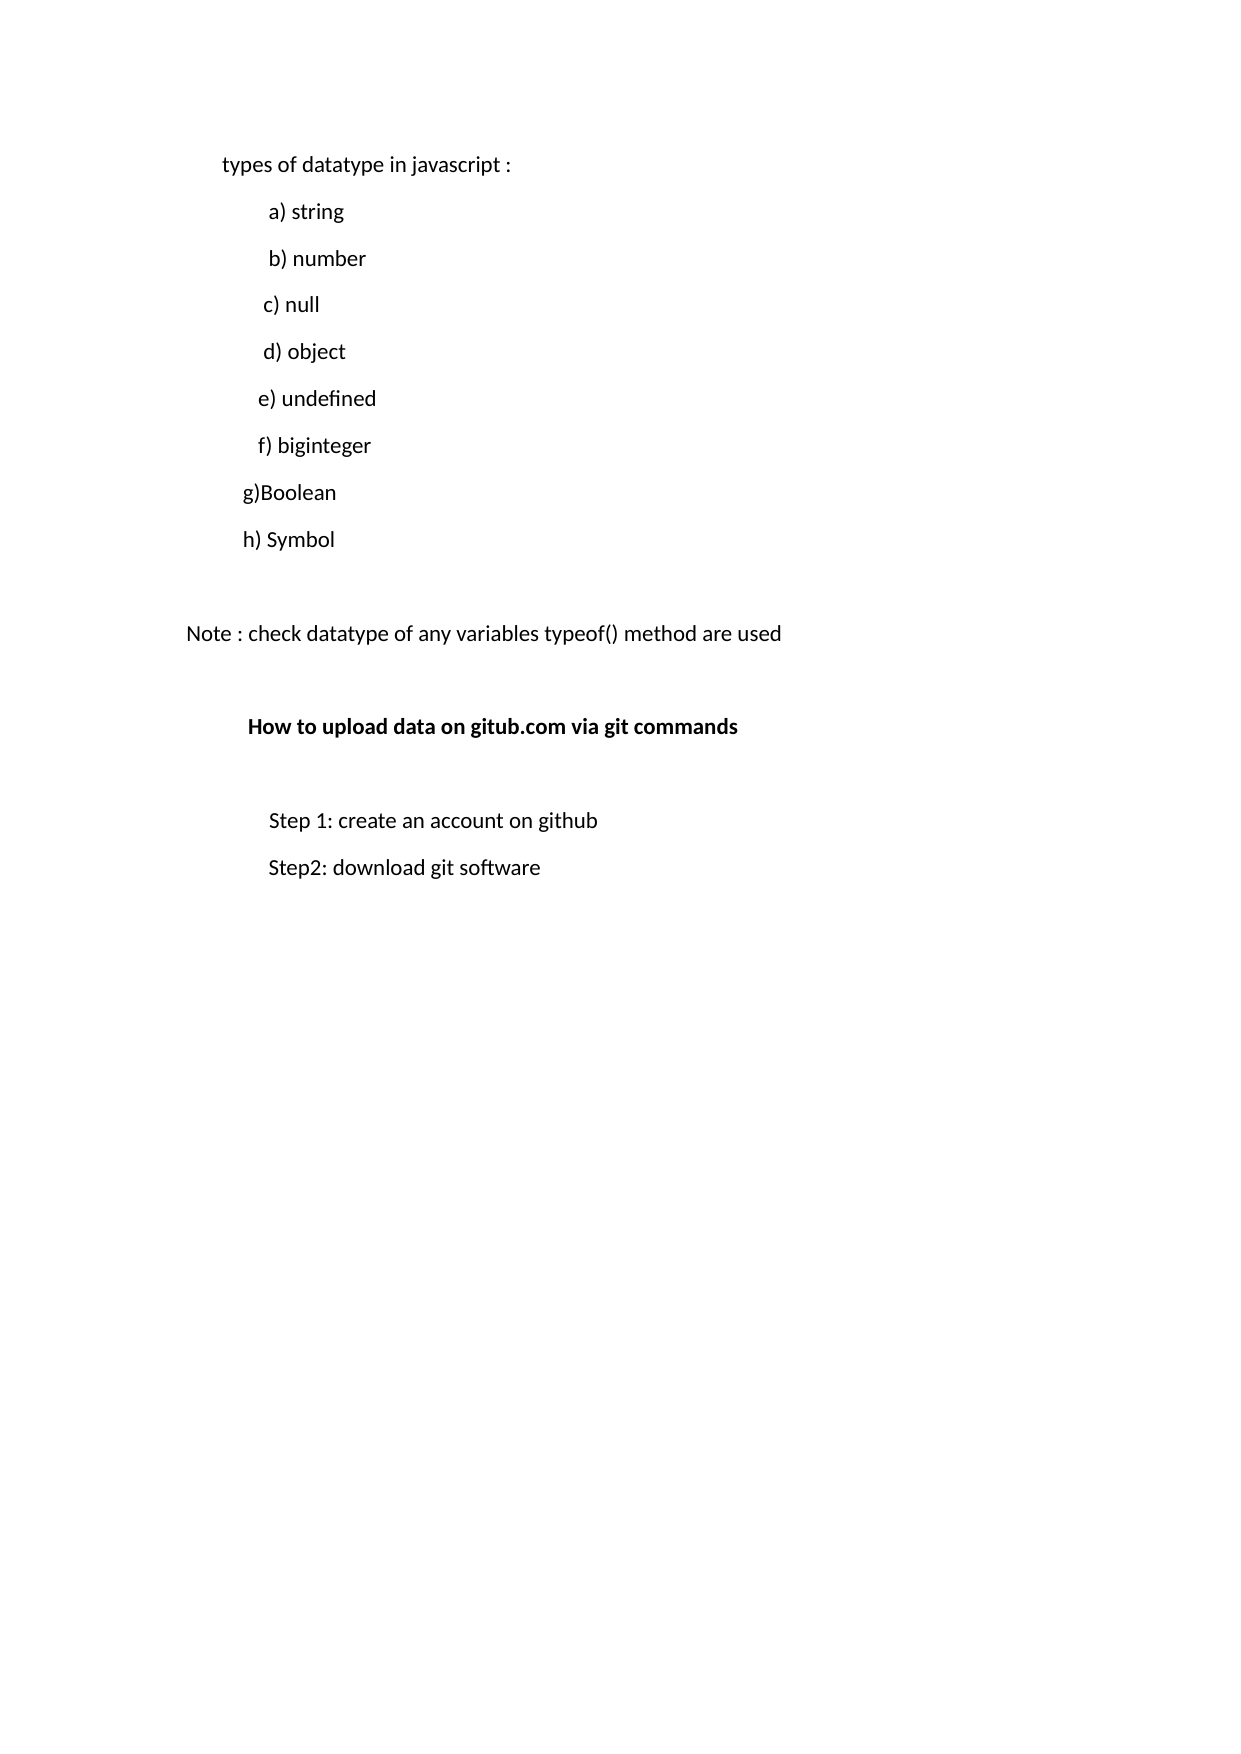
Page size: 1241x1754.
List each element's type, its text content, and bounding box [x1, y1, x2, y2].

text g)Boolean [150, 478, 1090, 506]
text Step2: download git software [150, 853, 1090, 881]
text d) object [150, 337, 1090, 366]
text c) null [150, 291, 1090, 319]
text Step 1: create an account on github [150, 806, 1090, 834]
text Note : check datatype of any variables typeof() method are used [150, 619, 1090, 647]
text f) biginteger [150, 431, 1090, 459]
text types of datatype in javascript : [150, 150, 1090, 178]
text b) number [150, 244, 1090, 272]
text a) string [150, 197, 1090, 225]
text e) undefined [150, 384, 1090, 412]
text How to upload data on gitub.com via git commands [150, 712, 1090, 741]
text h) Symbol [150, 525, 1090, 553]
